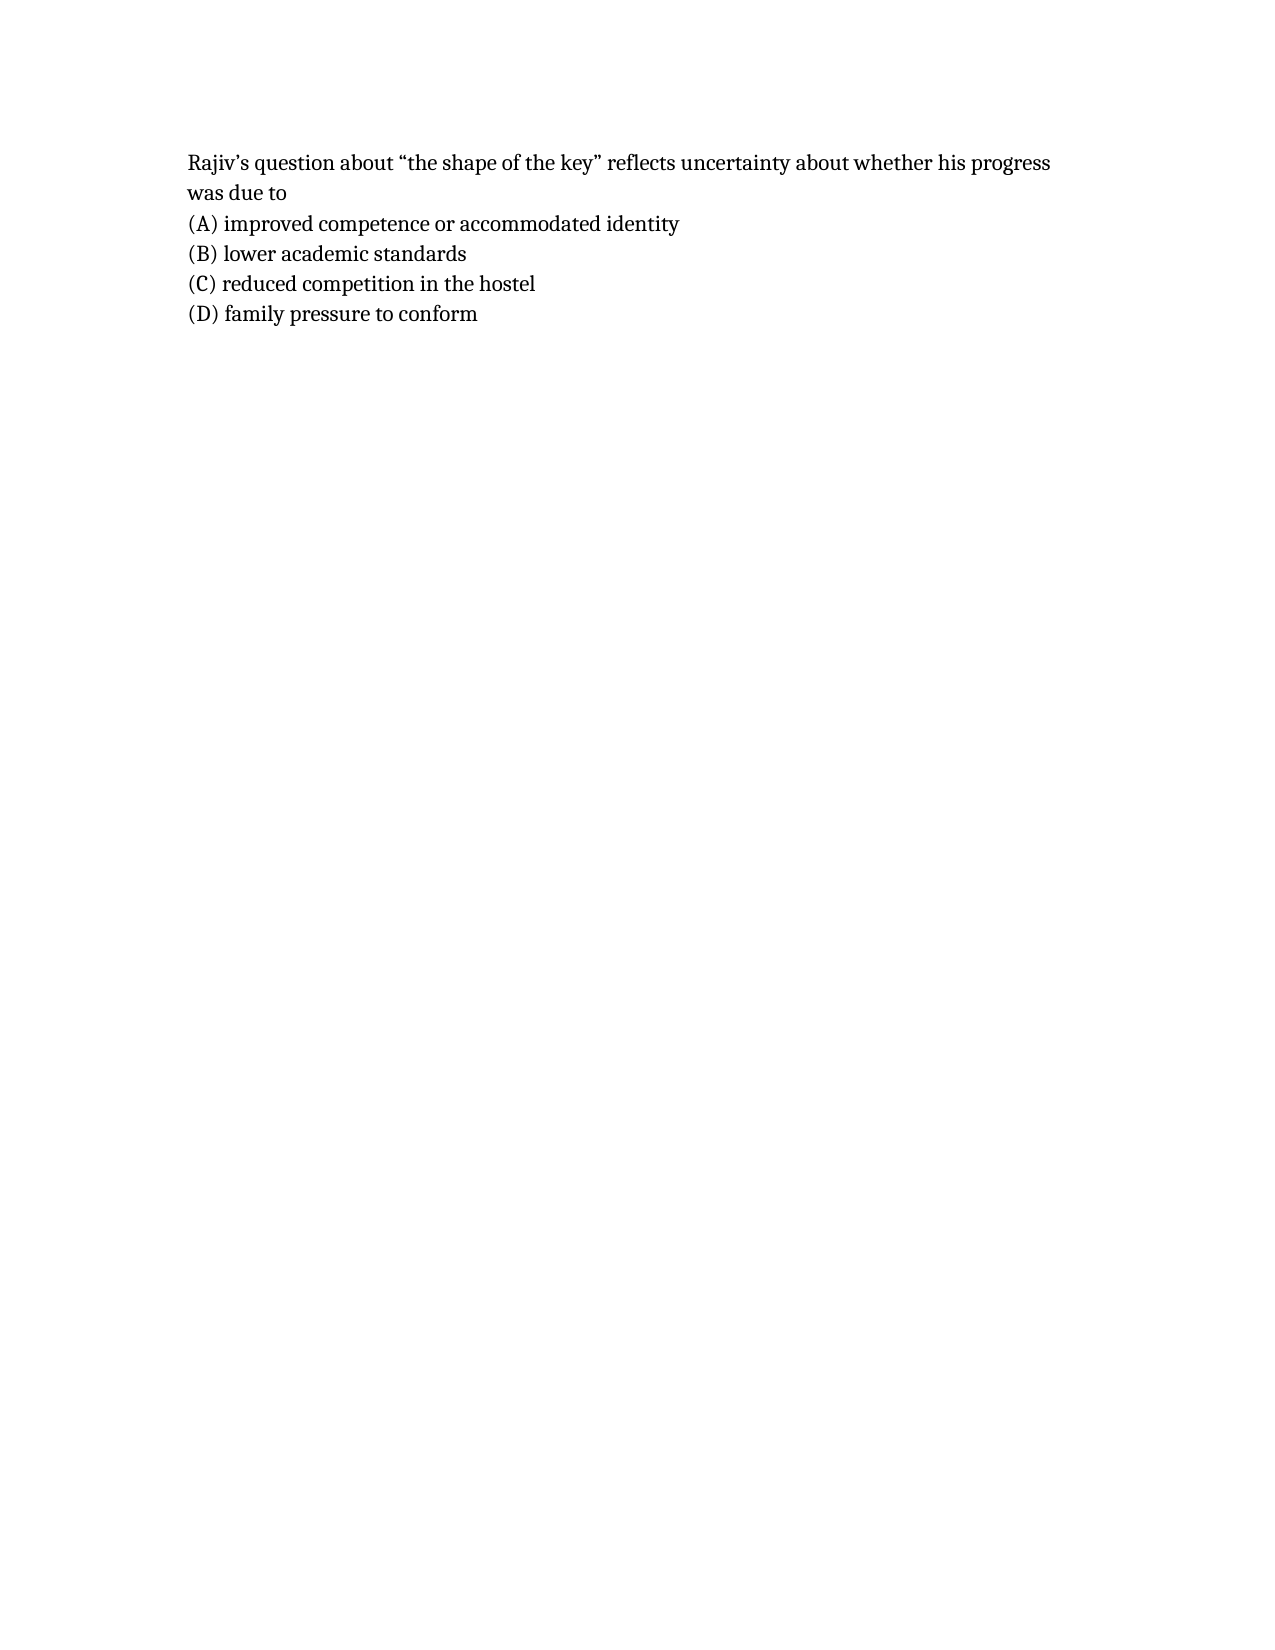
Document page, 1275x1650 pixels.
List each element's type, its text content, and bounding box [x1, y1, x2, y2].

text Rajiv’s question about “the shape of the key” reflects uncertainty about whether his progress was due to (A) improved competence or accommodated identity (B) lower academic standards (C) reduced competition in the hostel (D) family pressure to conform [187, 150, 1087, 327]
